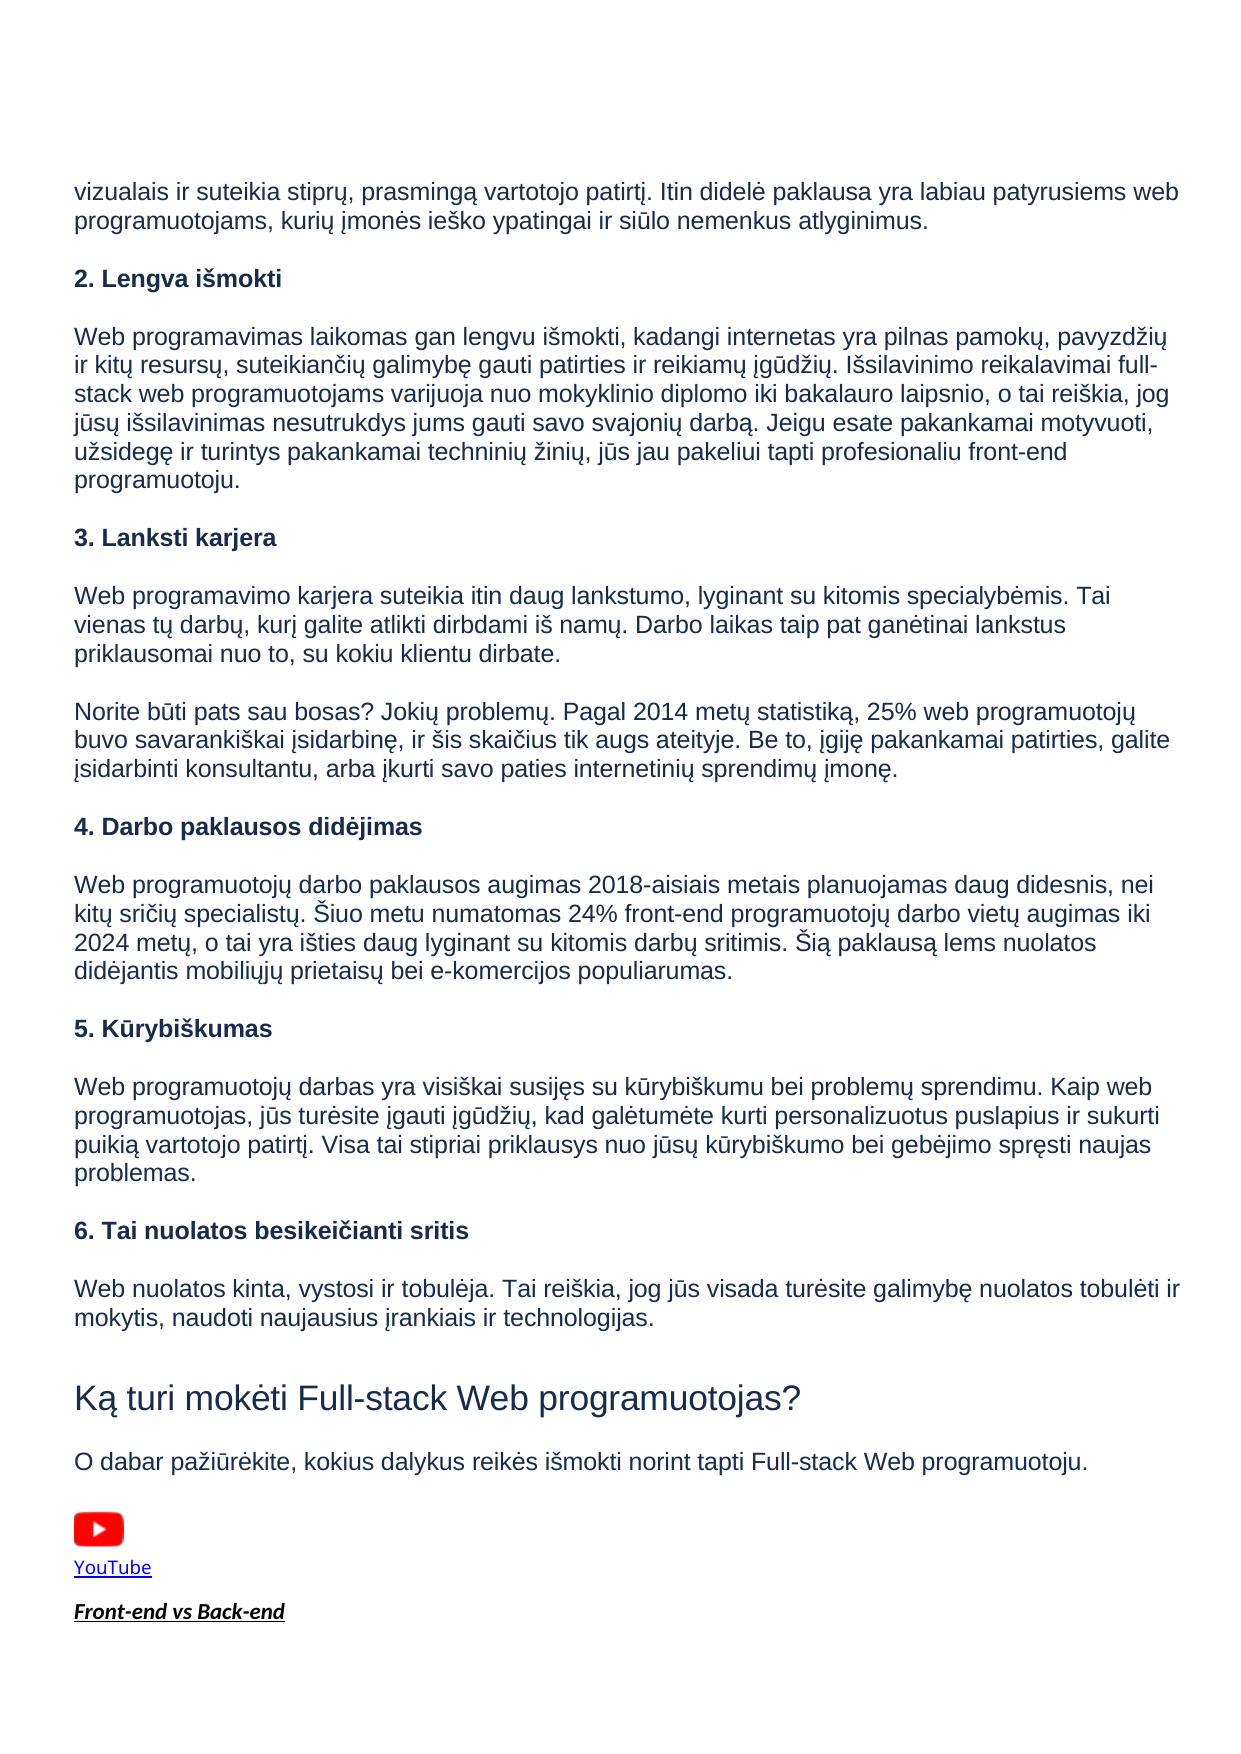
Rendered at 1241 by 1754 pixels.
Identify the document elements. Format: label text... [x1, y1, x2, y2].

text Web programavimas laikomas gan lengvu išmokti, kadangi internetas yra pilnas pamokų, pavyzdžių ir kitų resursų, suteikiančių galimybę gauti patirties ir reikiamų įgūdžių. Išsilavinimo reikalavimai full-stack web programuotojams varijuoja nuo mokyklinio diplomo iki bakalauro laipsnio, o tai reiškia, jog jūsų išsilavinimas nesutrukdys jums gauti savo svajonių darbą. Jeigu esate pakankamai motyvuoti, užsidegę ir turintys pakankamai techninių žinių, jūs jau pakeliui tapti profesionaliu front-end programuotoju. [74, 322, 1181, 494]
text 4. Darbo paklausos didėjimas [74, 812, 1181, 841]
text Web nuolatos kinta, vystosi ir tobulėja. Tai reiškia, jog jūs visada turėsite galimybę nuolatos tobulėti ir mokytis, naudoti naujausius įrankiais ir technologijas. [74, 1274, 1181, 1332]
text 5. Kūrybiškumas [74, 1014, 1181, 1043]
text Web programuotojų darbas yra visiškai susijęs su kūrybiškumu bei problemų sprendimu. Kaip web programuotojas, jūs turėsite įgauti įgūdžių, kad galėtumėte kurti personalizuotus puslapius ir sukurti puikią vartotojo patirtį. Visa tai stipriai priklausys nuo jūsų kūrybiškumo bei gebėjimo spręsti naujas problemas. [74, 1072, 1181, 1187]
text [74, 177, 1181, 235]
text 3. Lanksti karjera [74, 523, 1181, 552]
text Web programavimo karjera suteikia itin daug lankstumo, lyginant su kitomis specialybėmis. Tai vienas tų darbų, kurį galite atlikti dirbdami iš namų. Darbo laikas taip pat ganėtinai lankstus priklausomai nuo to, su kokiu klientu dirbate. [74, 581, 1181, 668]
text Front-end vs Back-end [74, 1597, 1181, 1625]
text Web programuotojų darbo paklausos augimas 2018-aisiais metais planuojamas daug didesnis, nei kitų sričių specialistų. Šiuo metu numatomas 24% front-end programuotojų darbo vietų augimas iki 2024 metų, o tai yra išties daug lyginant su kitomis darbų sritimis. Šią paklausą lems nuolatos didėjantis mobiliųjų prietaisų bei e-komercijos populiarumas. [74, 870, 1181, 985]
text Ką turi mokėti Full-stack Web programuotojas? [74, 1377, 1181, 1417]
picture [73, 1504, 124, 1555]
text YouTube [74, 1554, 1181, 1580]
text 2. Lengva išmokti [74, 264, 1181, 293]
text Norite būti pats sau bosas? Jokių problemų. Pagal 2014 metų statistiką, 25% web programuotojų buvo savarankiškai įsidarbinę, ir šis skaičius tik augs ateityje. Be to, įgiję pakankamai patirties, galite įsidarbinti konsultantu, arba įkurti savo paties internetinių sprendimų įmonę. [74, 697, 1181, 783]
text O dabar pažiūrėkite, kokius dalykus reikės išmokti norint tapti Full-stack Web programuotoju. [74, 1447, 1181, 1475]
text 6. Tai nuolatos besikeičianti sritis [74, 1216, 1181, 1245]
